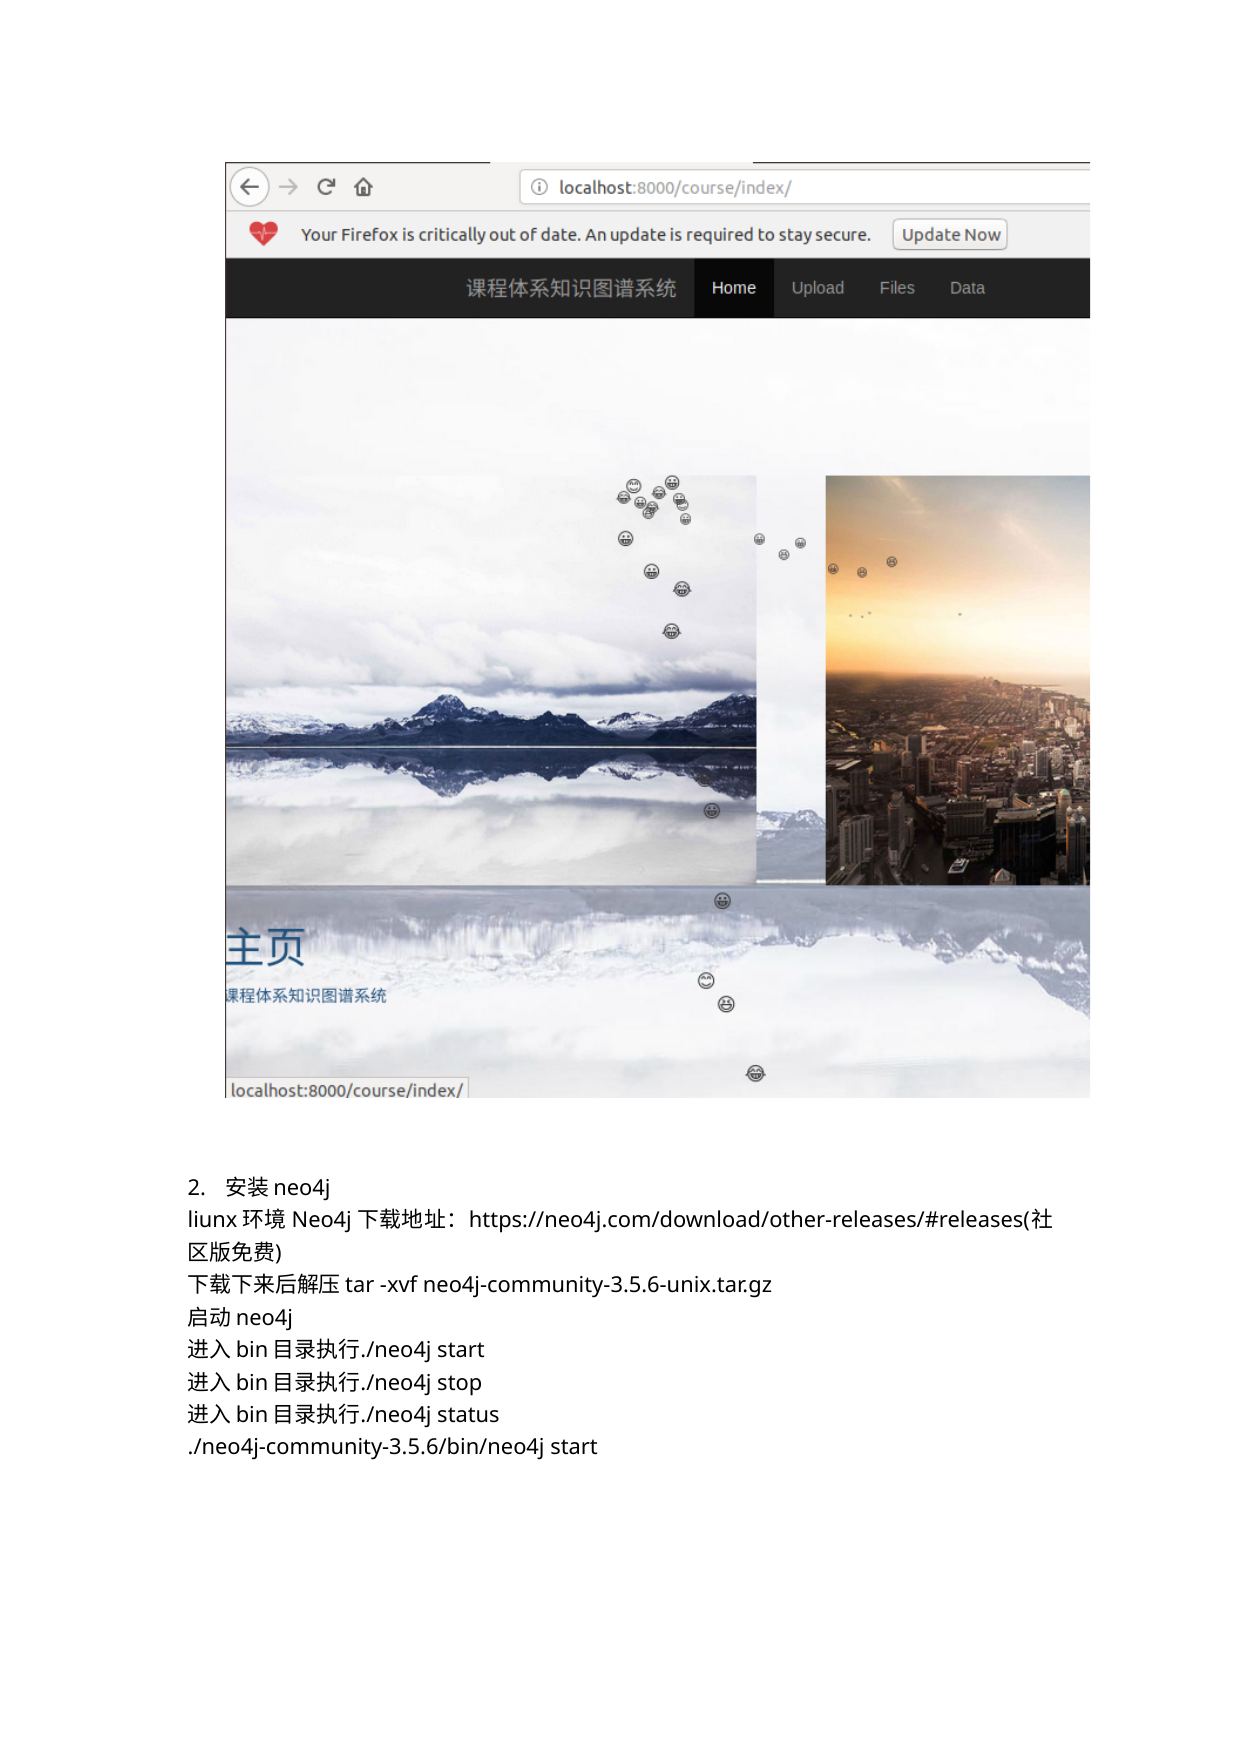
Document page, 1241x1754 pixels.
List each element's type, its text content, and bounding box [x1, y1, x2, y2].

text 下载下来后解压tar -xvf neo4j-community-3.5.6-unix.tar.gz [187, 1267, 1053, 1299]
text 进入bin目录执行./neo4j stop [187, 1364, 1053, 1397]
picture [225, 162, 1091, 1098]
text 进入bin目录执行./neo4j start [187, 1332, 1053, 1364]
text 进入bin目录执行./neo4j status [187, 1397, 1053, 1429]
text ./neo4j-community-3.5.6/bin/neo4j start [187, 1429, 1053, 1462]
text 启动neo4j [187, 1299, 1053, 1332]
list 安装neo4j [187, 1169, 1053, 1202]
text liunx环境Neo4j下载地址：https://neo4j.com/download/other-releases/#releases(社区版免费) [187, 1202, 1053, 1267]
